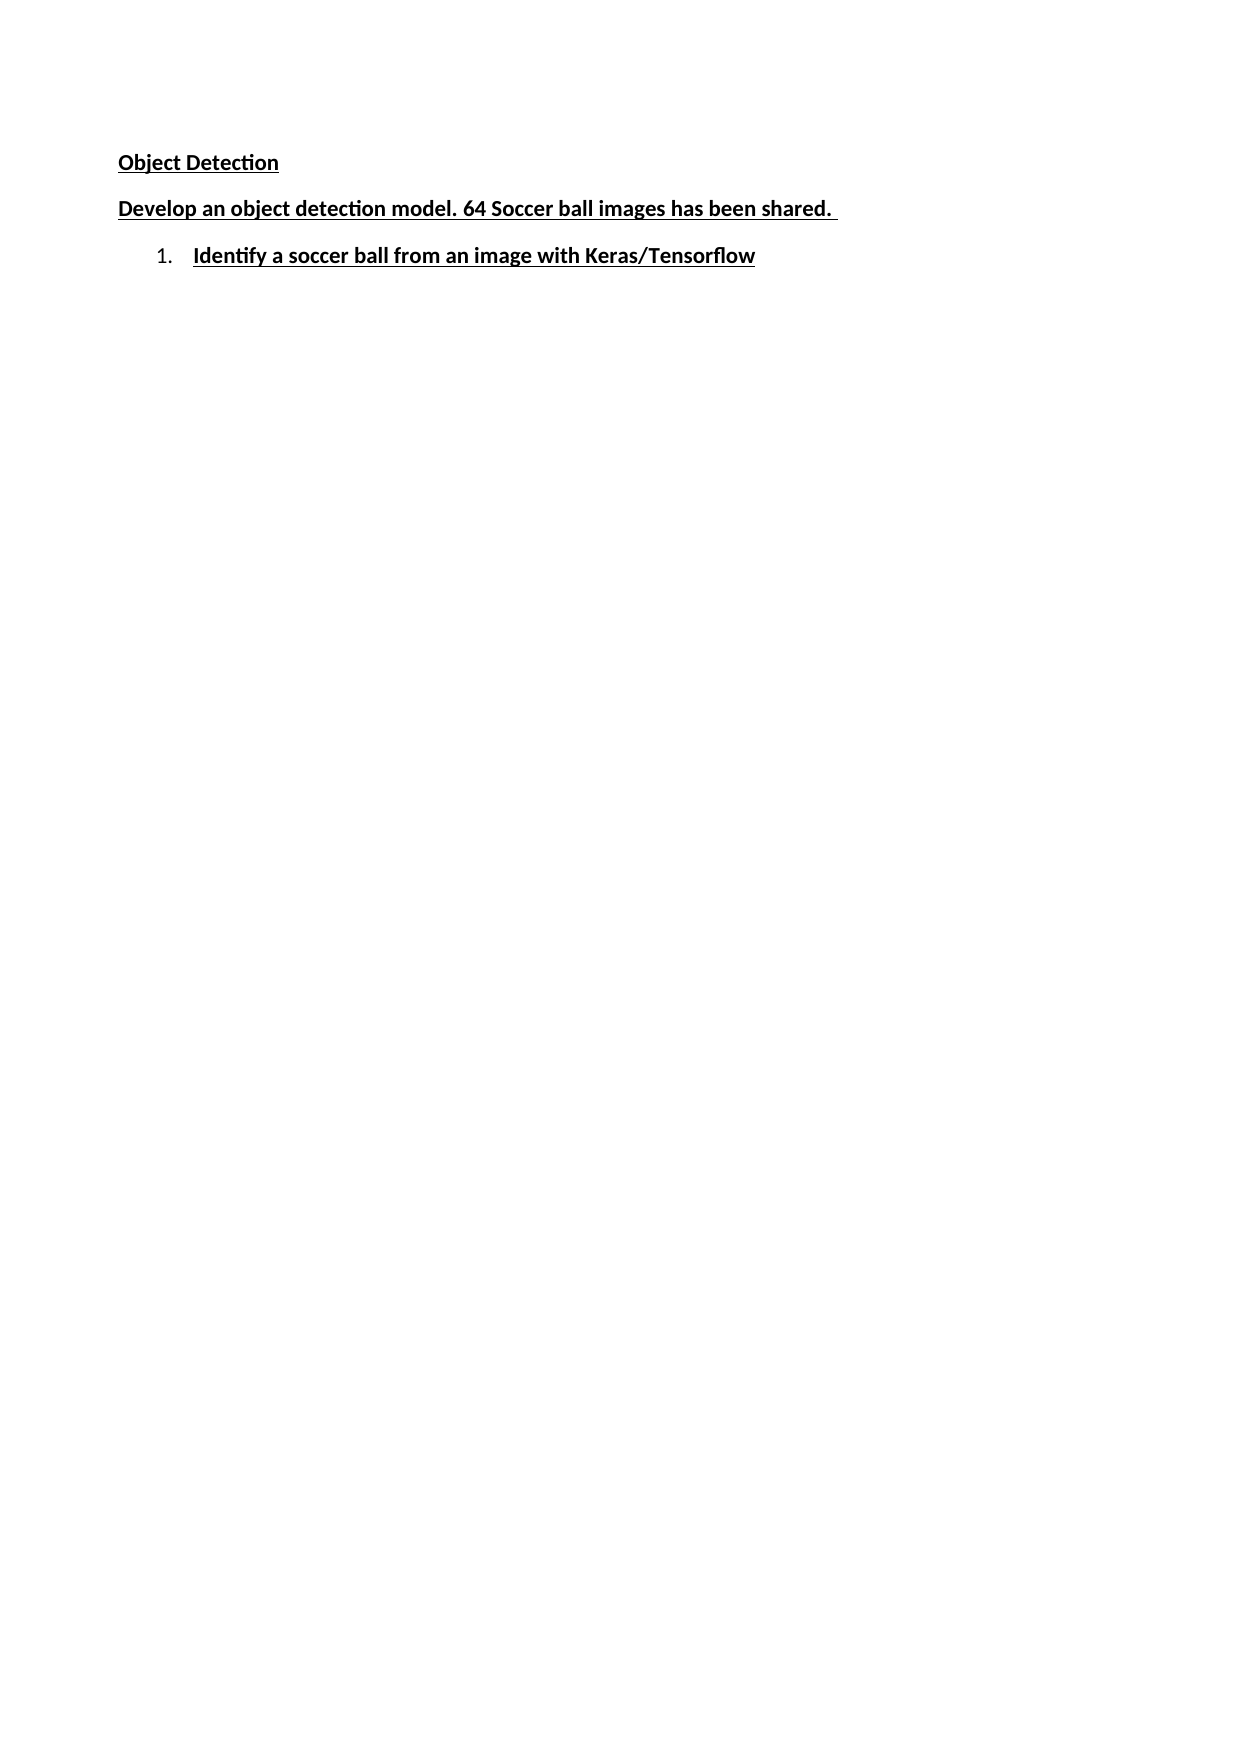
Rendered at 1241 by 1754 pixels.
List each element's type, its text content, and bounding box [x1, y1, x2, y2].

text Object Detection [118, 148, 1122, 176]
text Develop an object detection model. 64 Soccer ball images has been shared. [118, 194, 1122, 222]
list Identify a soccer ball from an image with Keras/Tensorflow [156, 241, 1122, 269]
